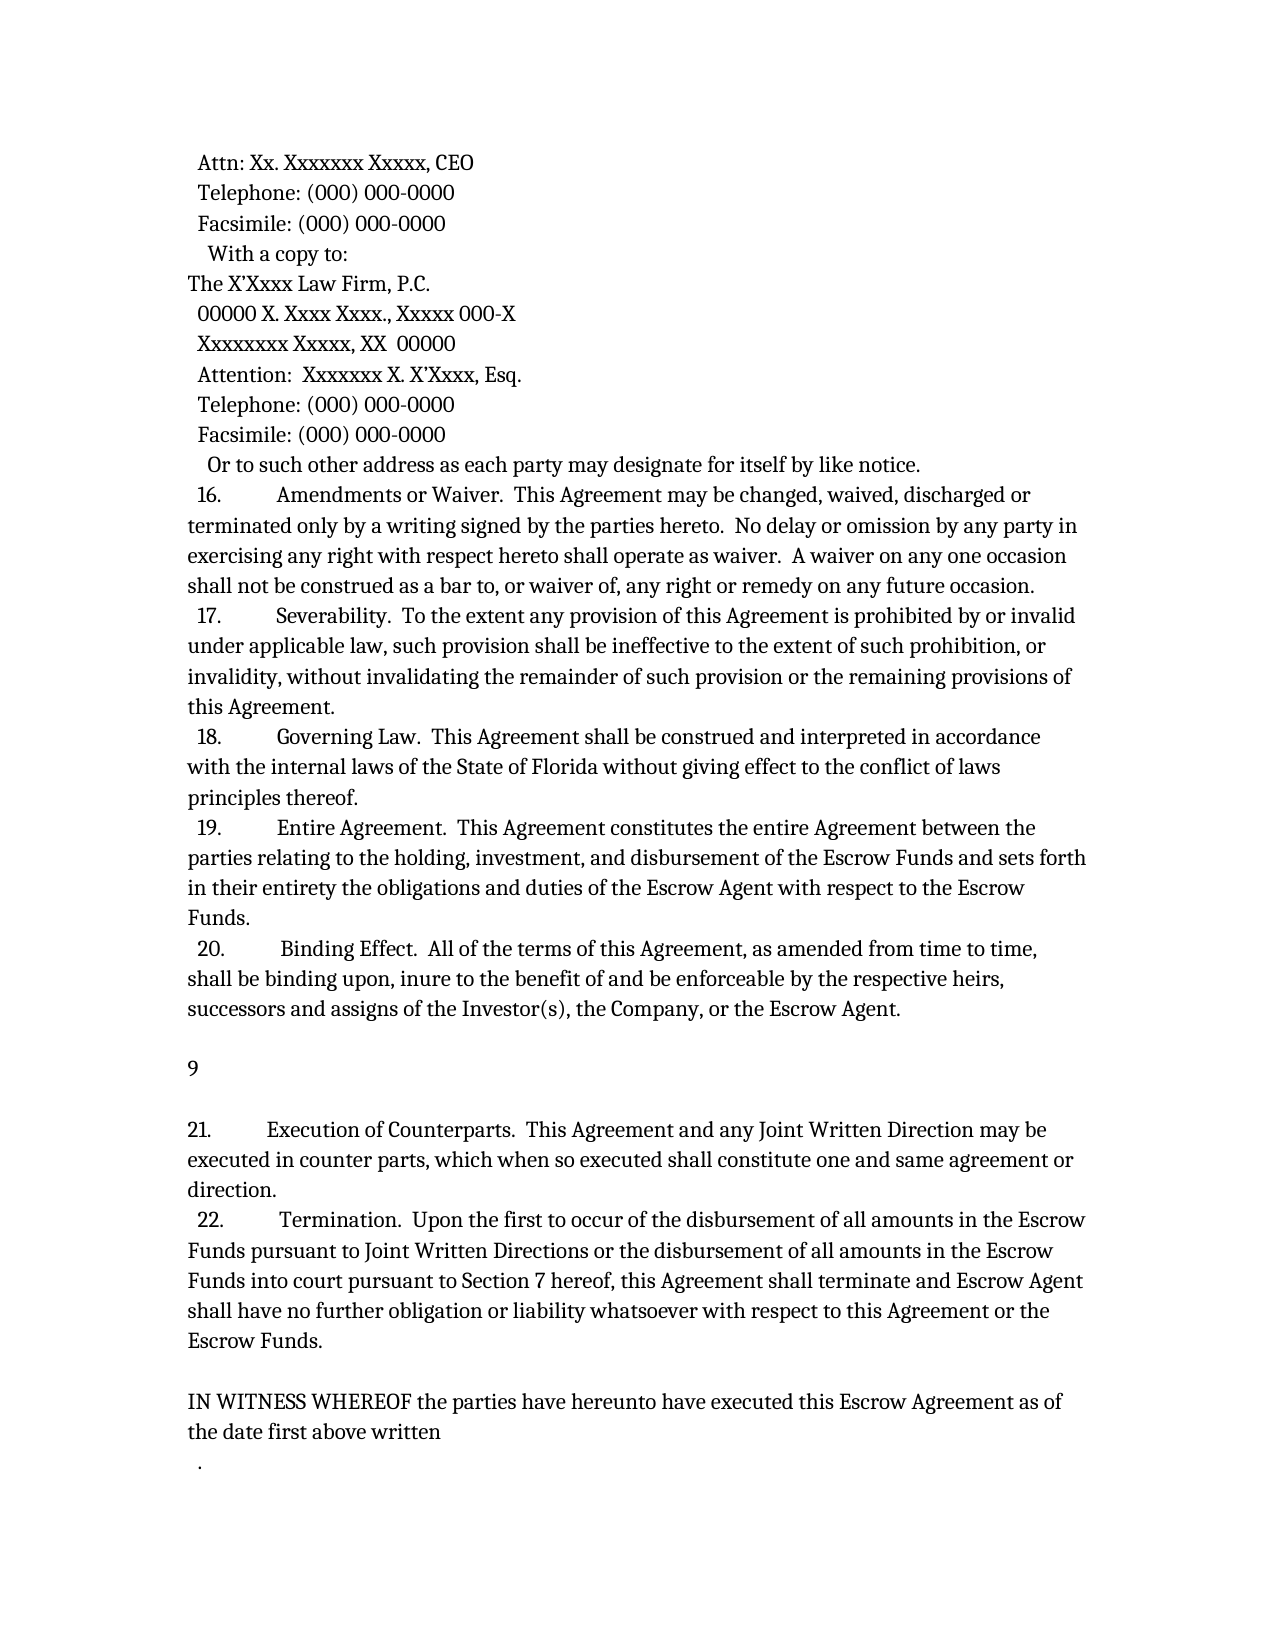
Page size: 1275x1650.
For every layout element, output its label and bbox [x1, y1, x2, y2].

text [187, 150, 1087, 1475]
